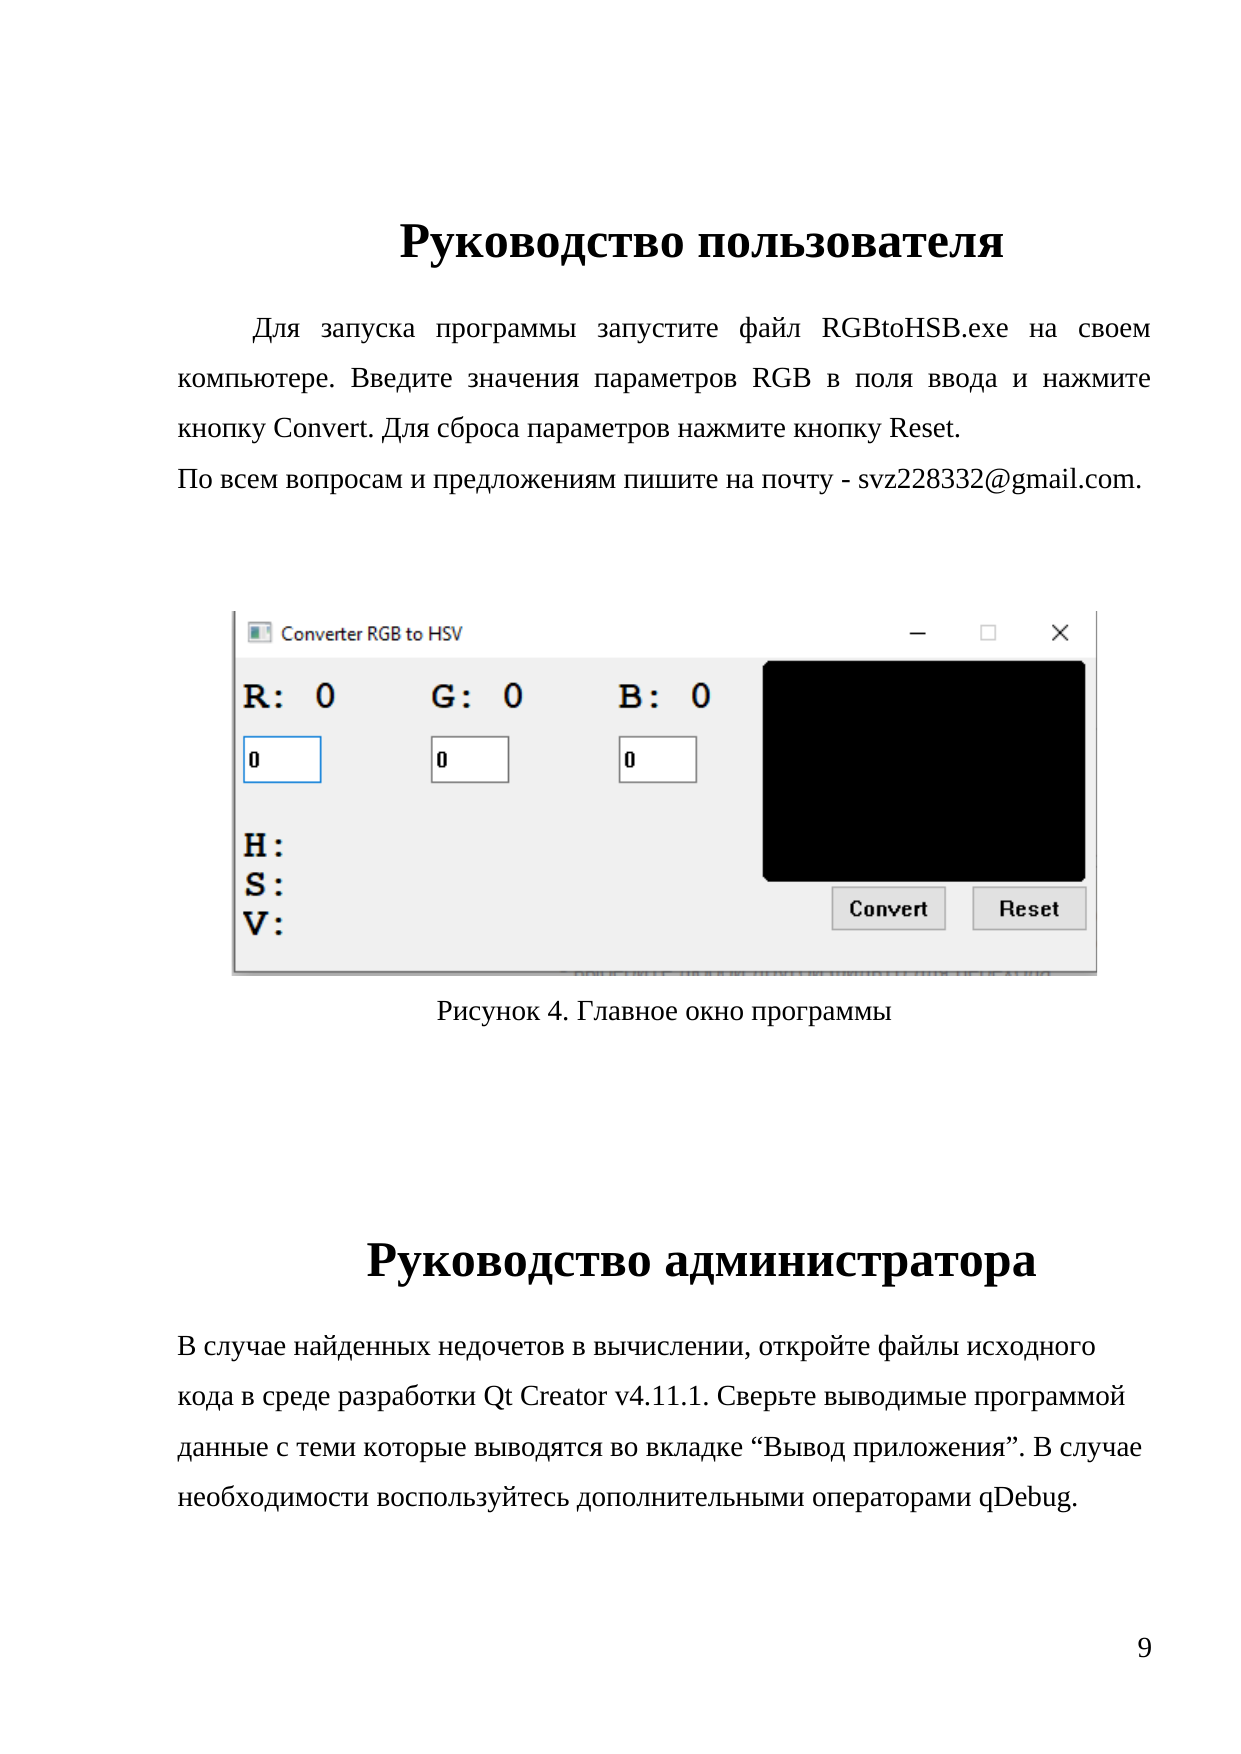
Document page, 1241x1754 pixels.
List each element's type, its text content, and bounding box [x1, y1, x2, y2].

picture [231, 611, 1098, 976]
text Рисунок 4. Главное окно программы [177, 993, 1152, 1026]
subtitle Руководство администратора [252, 1229, 1152, 1287]
text Для запуска программы запустите файл RGBtoHSB.exe на своем компьютере. Введите значения параметров RGB в поля ввода и нажмите кнопку Convert. Для сброса параметров нажмите кнопку Reset. [177, 310, 1152, 444]
text В случае найденных недочетов в вычислении, откройте файлы исходного кода в среде разработки Qt Creator v4.11.1. Сверьте выводимые программой данные с теми которые выводятся во вкладке “Вывод приложения”. В случае необходимости воспользуйтесь дополнительными операторами qDebug. [177, 1328, 1152, 1512]
subtitle Руководство пользователя [252, 211, 1152, 269]
text По всем вопросам и предложениям пишите на почту - svz228332@gmail.com. [177, 461, 1152, 494]
